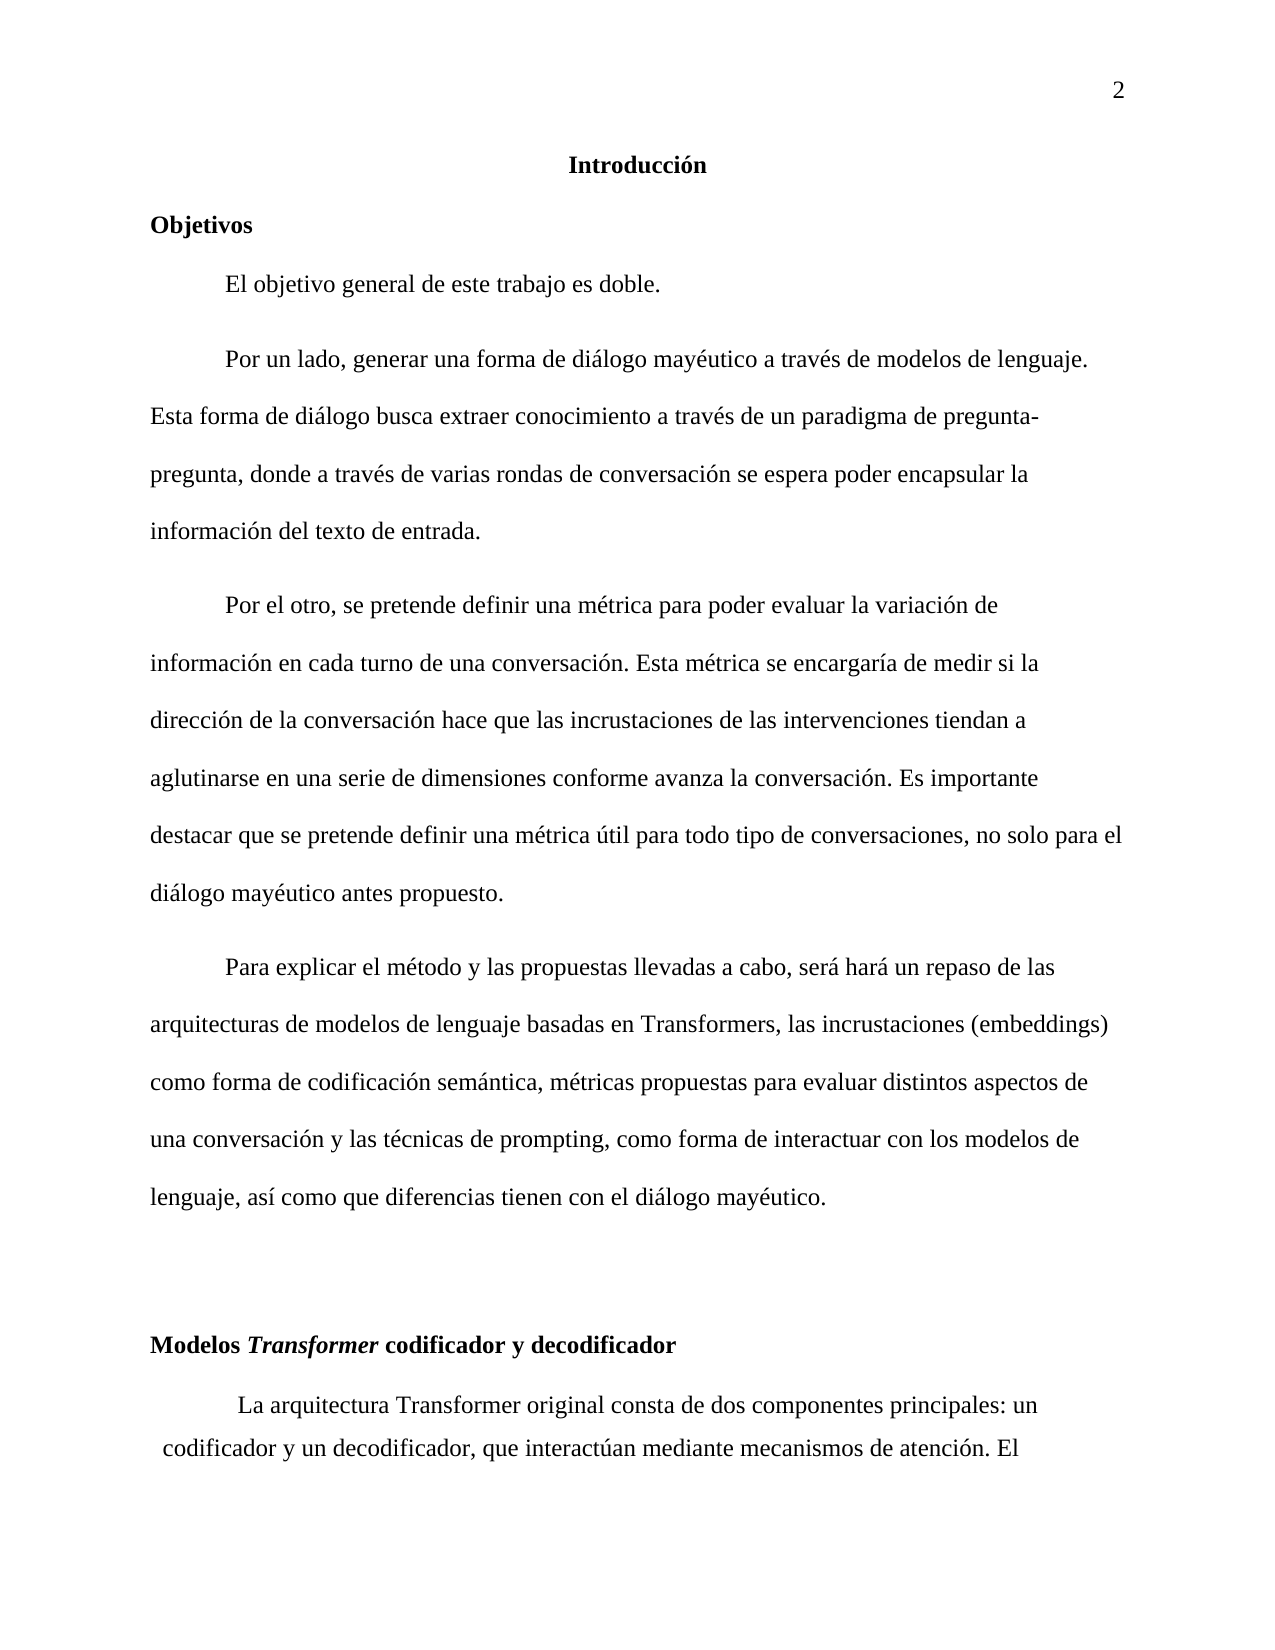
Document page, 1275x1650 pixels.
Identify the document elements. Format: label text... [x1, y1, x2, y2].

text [162, 1390, 1112, 1462]
text Modelos Transformer codificador y decodificador [150, 1330, 1125, 1359]
text El objetivo general de este trabajo es doble. [150, 269, 1125, 298]
subtitle Objetivos [150, 210, 1125, 238]
text Para explicar el método y las propuestas llevadas a cabo, será hará un repaso de las arquitecturas de modelos de lenguaje basadas en Transformers, las incrustaciones (embeddings) como forma de codificación semántica, métricas propuestas para evaluar distintos aspectos de una conversación y las técnicas de prompting, como forma de interactuar con los modelos de lenguaje, así como que diferencias tienen con el diálogo mayéutico. [150, 952, 1125, 1211]
text Por el otro, se pretende definir una métrica para poder evaluar la variación de información en cada turno de una conversación. Esta métrica se encargaría de medir si la dirección de la conversación hace que las incrustaciones de las intervenciones tiendan a aglutinarse en una serie de dimensiones conforme avanza la conversación. Es importante destacar que se pretende definir una métrica útil para todo tipo de conversaciones, no solo para el diálogo mayéutico antes propuesto. [150, 590, 1125, 907]
subtitle Introducción [150, 150, 1125, 179]
text Por un lado, generar una forma de diálogo mayéutico a través de modelos de lenguaje. Esta forma de diálogo busca extraer conocimiento a través de un paradigma de pregunta-pregunta, donde a través de varias rondas de conversación se espera poder encapsular la información del texto de entrada. [150, 344, 1125, 545]
